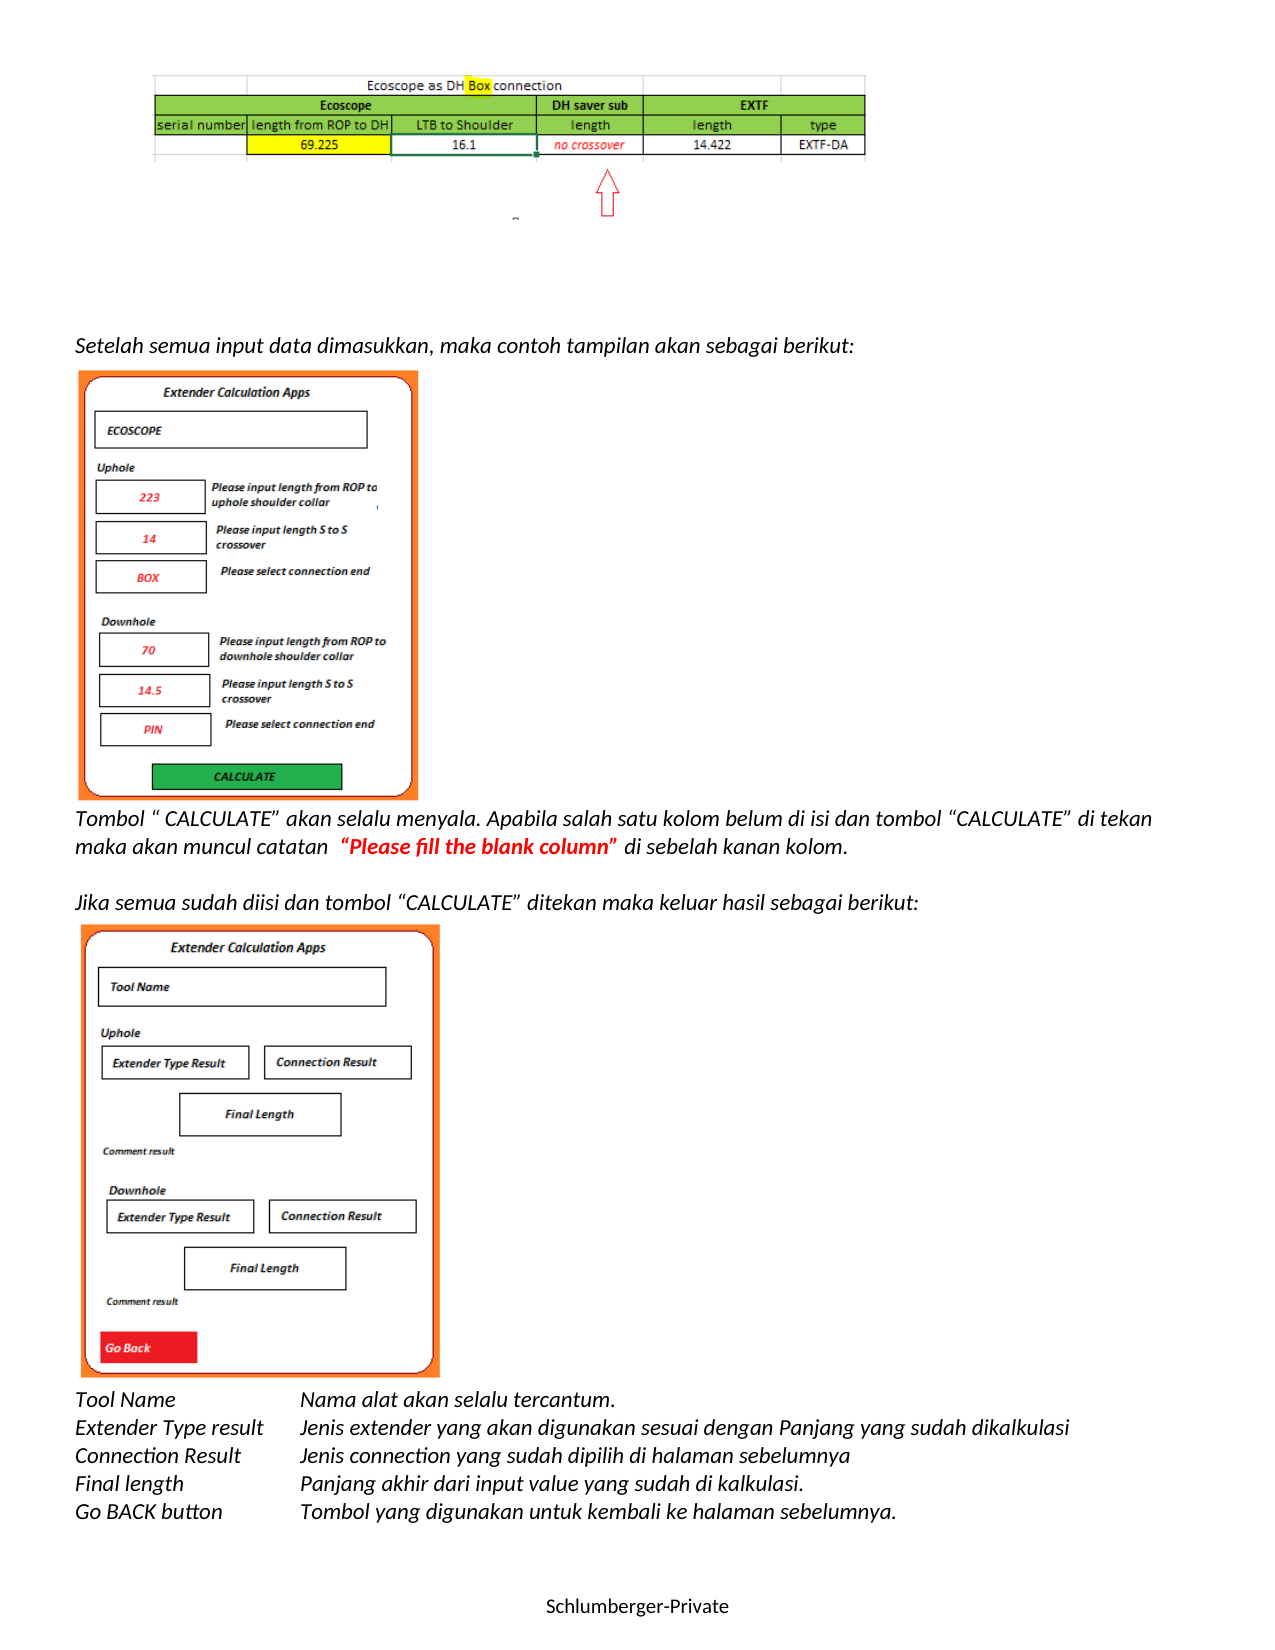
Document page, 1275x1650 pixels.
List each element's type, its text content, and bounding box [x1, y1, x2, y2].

picture [150, 75, 877, 220]
text Connection Result Jenis connection yang sudah dipilih di halaman sebelumnya [75, 1441, 1200, 1469]
picture [75, 359, 424, 805]
text Jika semua sudah diisi dan tombol “CALCULATE” ditekan maka keluar hasil sebagai berikut: [75, 888, 1200, 917]
text Go BACK button Tombol yang digunakan untuk kembali ke halaman sebelumnya. [75, 1497, 1200, 1525]
text Final length Panjang akhir dari input value yang sudah di kalkulasi. [75, 1469, 1200, 1497]
text Setelah semua input data dimasukkan, maka contoh tampilan akan sebagai berikut: [75, 332, 1200, 360]
picture [75, 916, 446, 1385]
text Tombol “ CALCULATE” akan selalu menyala. Apabila salah satu kolom belum di isi dan tombol “CALCULATE” di tekan maka akan muncul catatan “Please fill the blank column” di sebelah kanan kolom. [75, 804, 1200, 861]
text Tool Name Nama alat akan selalu tercantum. [75, 1385, 1200, 1413]
text Extender Type result Jenis extender yang akan digunakan sesuai dengan Panjang yang sudah dikalkulasi [75, 1413, 1200, 1441]
